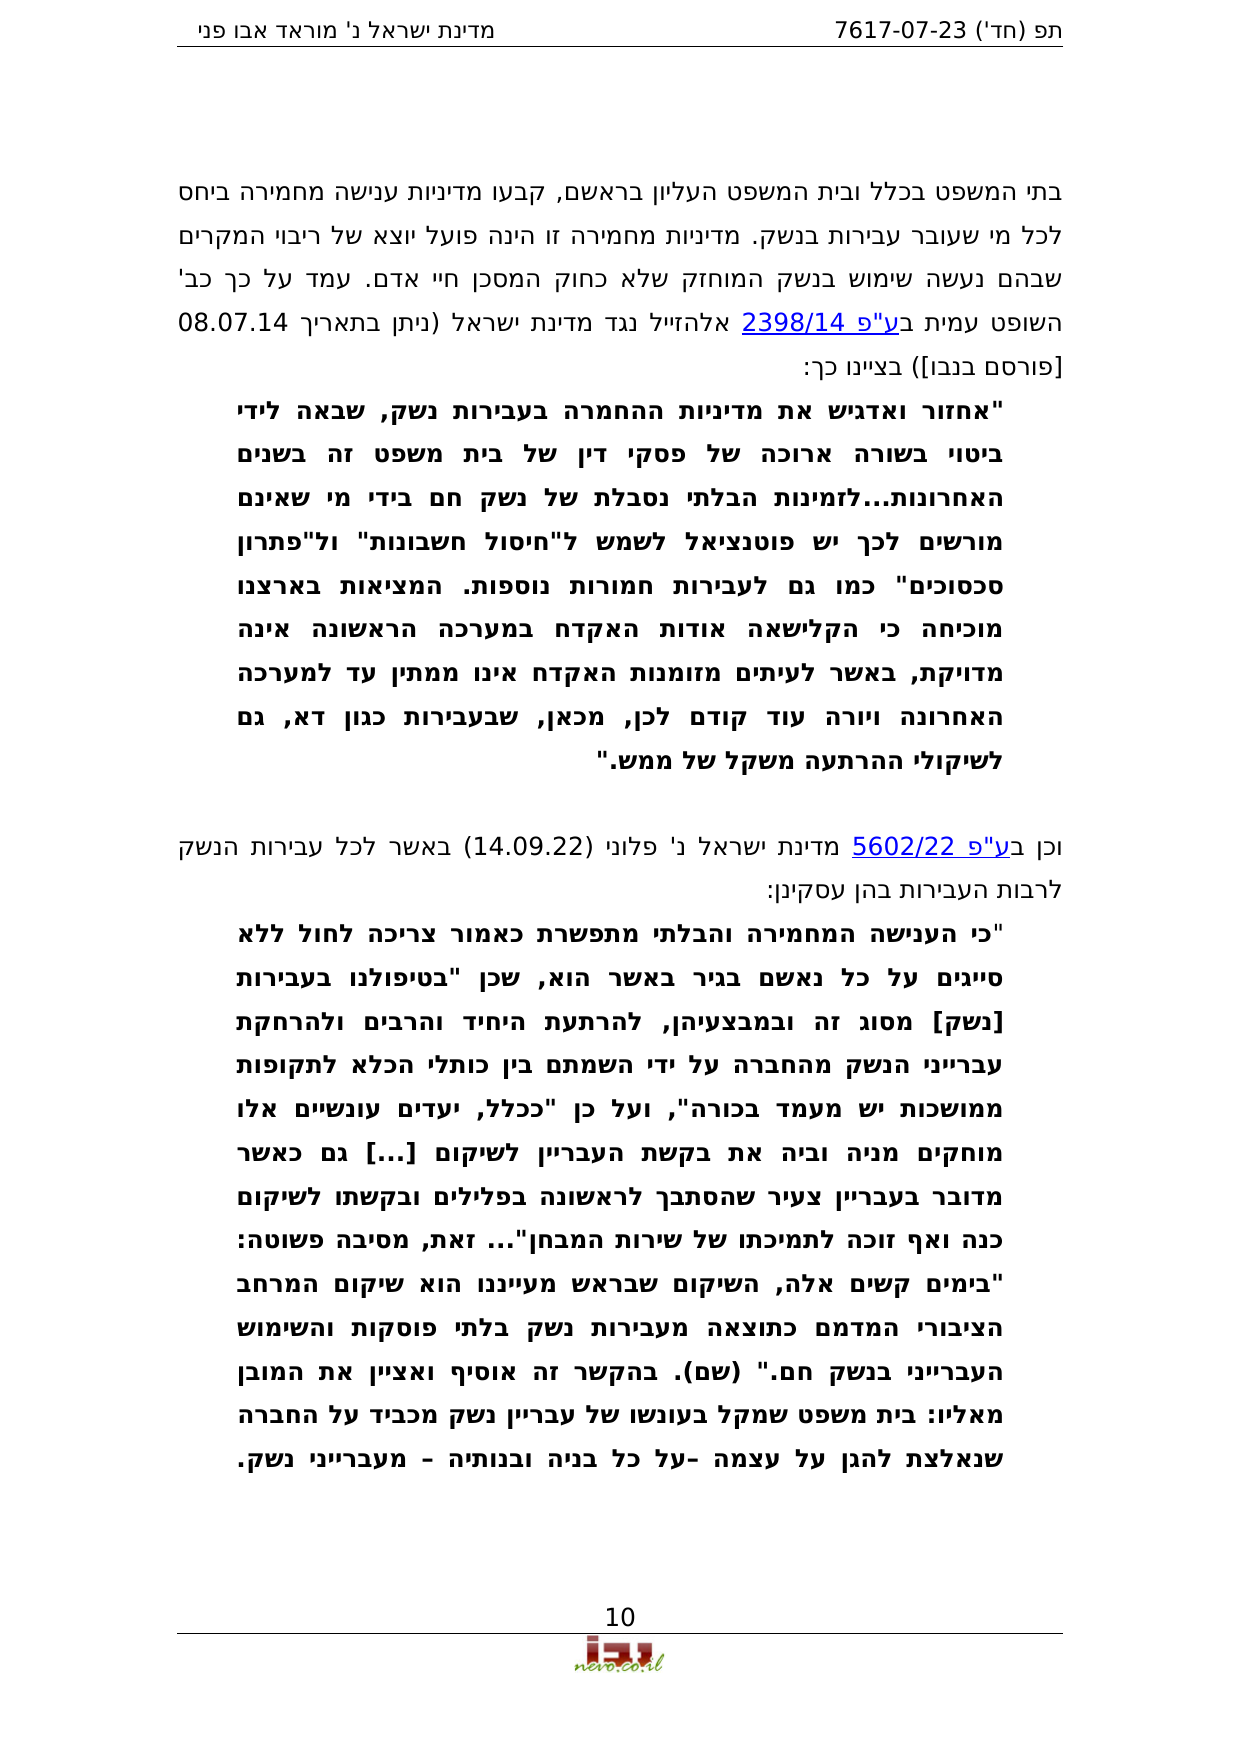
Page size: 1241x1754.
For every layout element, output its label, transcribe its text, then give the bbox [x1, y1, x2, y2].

text בתי המשפט בכלל ובית המשפט העליון בראשם, קבעו מדיניות ענישה מחמירה ביחס לכל מי שעובר עבירות בנשק. מדיניות מחמירה זו הינה פועל יוצא של ריבוי המקרים שבהם נעשה שימוש בנשק המוחזק שלא כחוק המסכן חיי אדם. עמד על כך כב' השופט עמית בע"פ 2398/14 אלהזייל נגד מדינת ישראל (ניתן בתאריך 08.07.14 [פורסם בנבו]) בציינו כך: [177, 177, 1063, 381]
text וכן בע"פ 5602/22 מדינת ישראל נ' פלוני (14.09.22) באשר לכל עבירות הנשק לרבות העבירות בהן עסקינן: [177, 832, 1063, 904]
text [236, 919, 1004, 1473]
picture [574, 1635, 666, 1673]
text "אחזור ואדגיש את מדיניות ההחמרה בעבירות נשק, שבאה לידי ביטוי בשורה ארוכה של פסקי דין של בית משפט זה בשנים האחרונות...לזמינות הבלתי נסבלת של נשק חם בידי מי שאינם מורשים לכך יש פוטנציאל לשמש ל"חיסול חשבונות" ול"פתרון סכסוכים" כמו גם לעבירות חמורות נוספות. המציאות בארצנו מוכיחה כי הקלישאה אודות האקדח במערכה הראשונה אינה מדויקת, באשר לעיתים מזומנות האקדח אינו ממתין עד למערכה האחרונה ויורה עוד קודם לכן, מכאן, שבעבירות כגון דא, גם לשיקולי ההרתעה משקל של ממש." [236, 396, 1004, 775]
